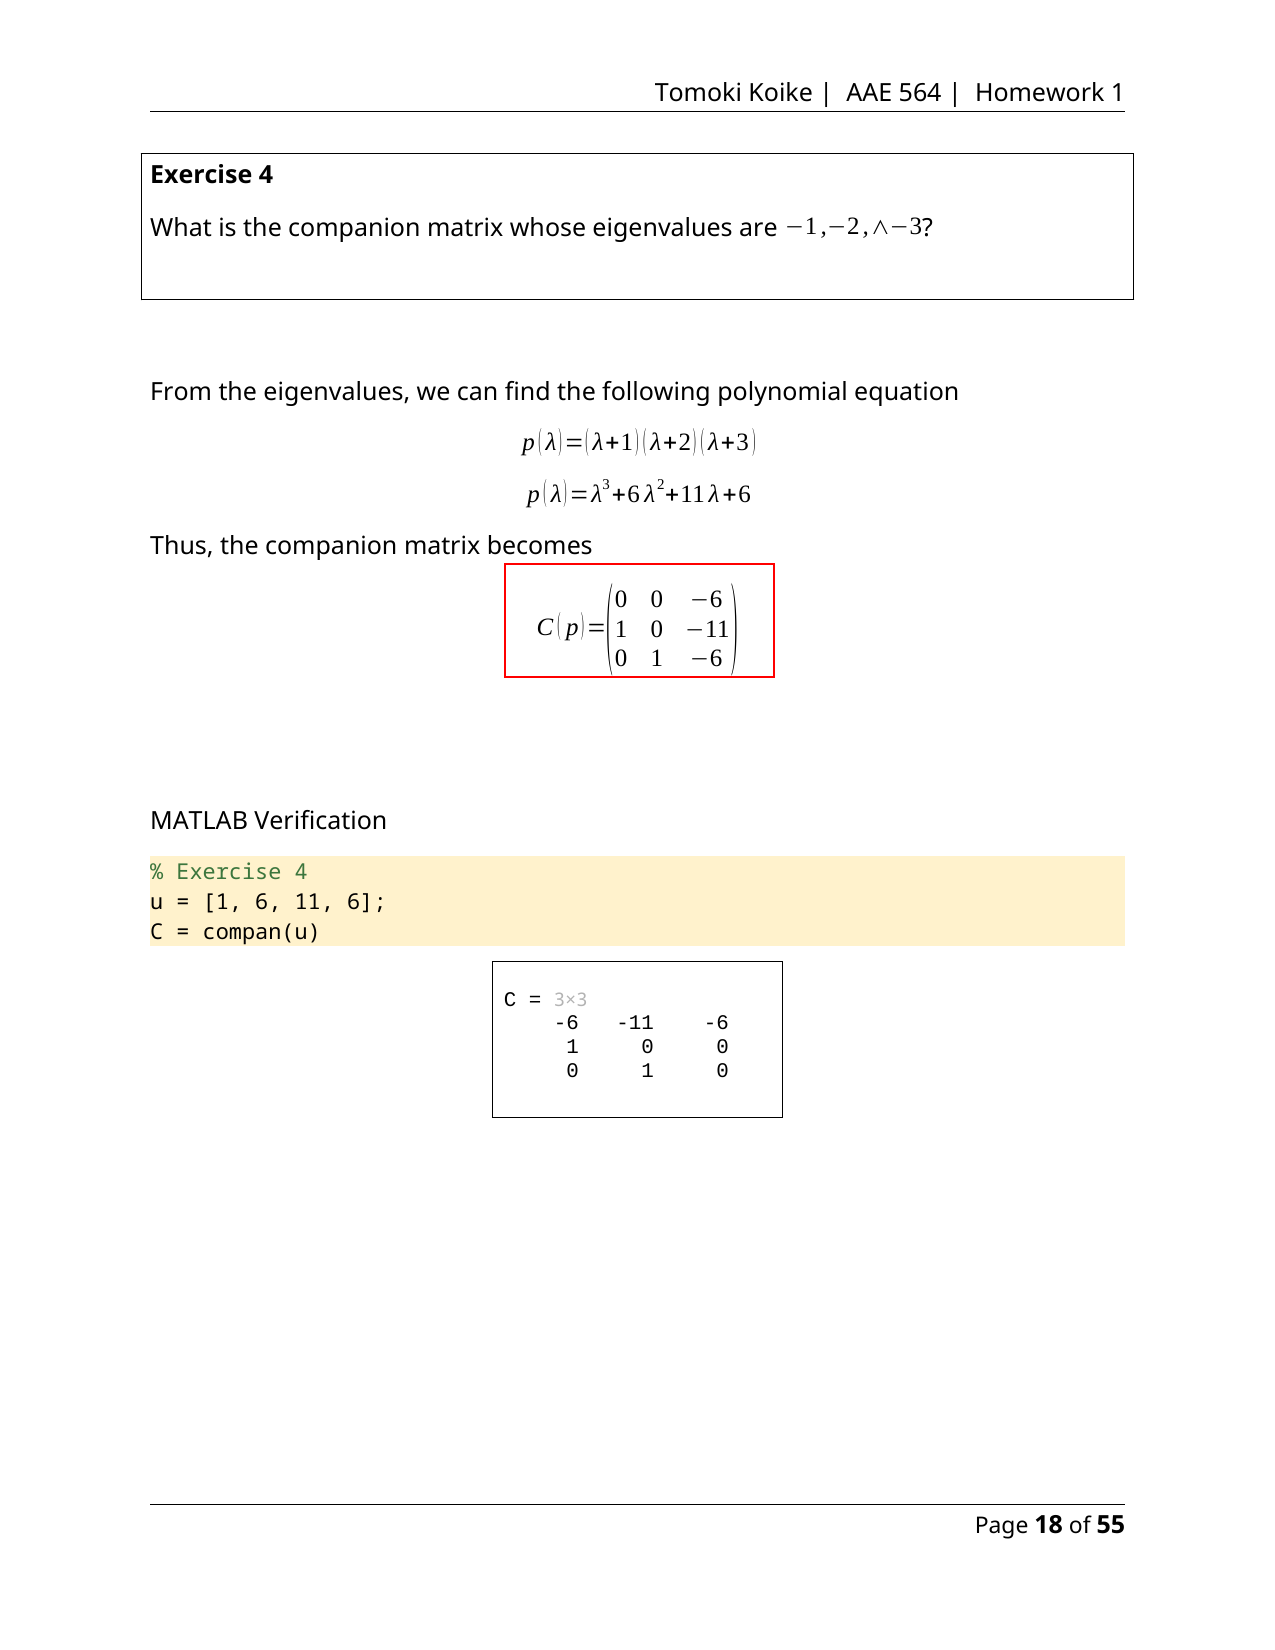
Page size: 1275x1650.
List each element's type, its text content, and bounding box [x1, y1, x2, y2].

text % Exercise 4 [150, 856, 1125, 886]
text C = compan(u) [150, 916, 1125, 946]
text MATLAB Verification [150, 803, 1125, 837]
text From the eigenvalues, we can find the following polynomial equation [150, 373, 1125, 407]
table_header C = 3×3 -6 -11 -6 1 0 0 0 1 0 [493, 962, 782, 1117]
text Exercise 4 [142, 154, 1133, 190]
text u = [1, 6, 11, 6]; [150, 886, 1125, 916]
text What is the companion matrix whose eigenvalues are ? [142, 207, 1133, 244]
text Thus, the companion matrix becomes [150, 528, 1125, 562]
